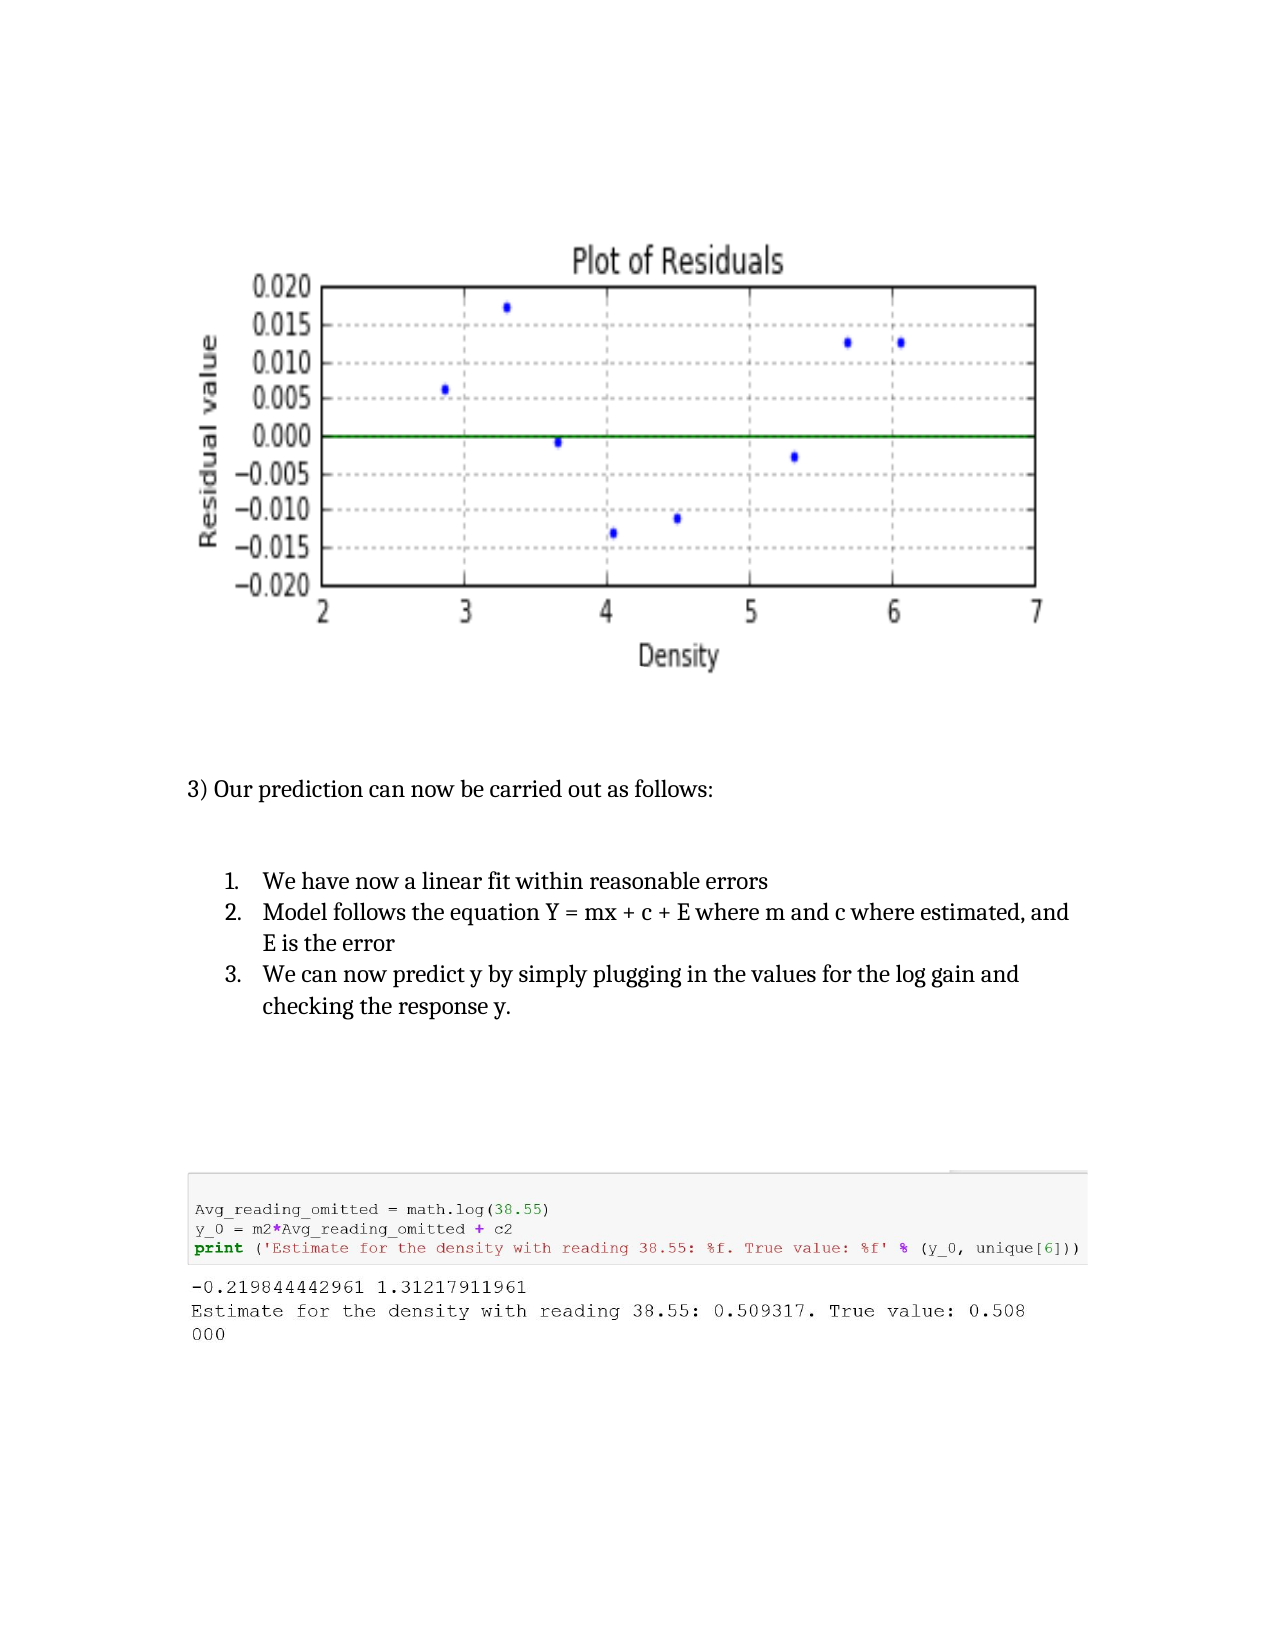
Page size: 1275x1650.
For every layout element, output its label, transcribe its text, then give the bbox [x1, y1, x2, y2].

text 3) Our prediction can now be carried out as follows: [187, 772, 1087, 804]
picture [187, 1270, 1084, 1355]
picture [187, 1170, 1088, 1265]
list We have now a linear fit within reasonable errors [225, 864, 1087, 895]
list Model follows the equation Y = mx + c + E where m and c where estimated, and E is the error [225, 895, 1087, 958]
list We can now predict y by simply plugging in the values for the log gain and checking the response y. [225, 958, 1087, 1020]
picture [189, 237, 1049, 677]
